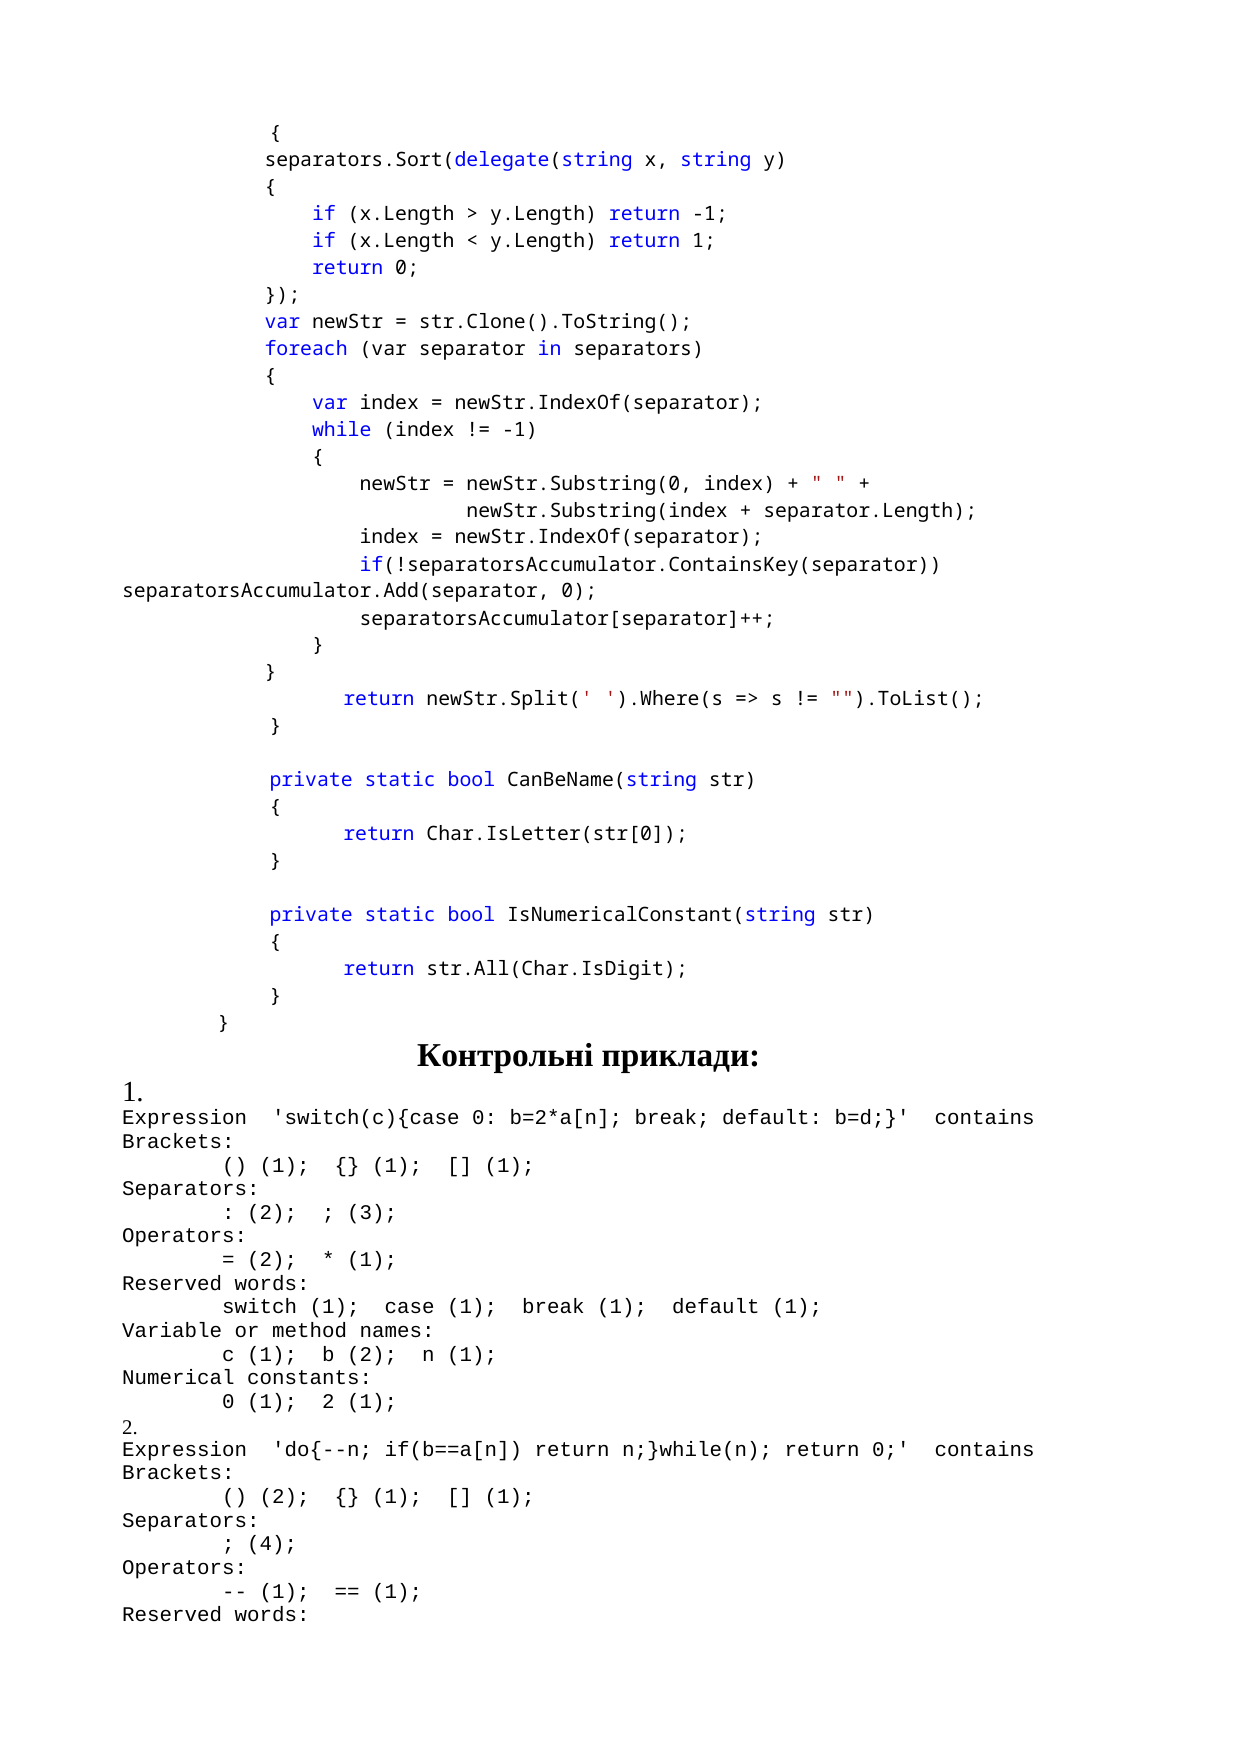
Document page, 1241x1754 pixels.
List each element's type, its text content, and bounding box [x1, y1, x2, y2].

text private static bool IsNumericalConstant(string str) [122, 901, 1152, 927]
text }); [122, 280, 1152, 307]
text separatorsAccumulator[separator]++; [122, 604, 1152, 631]
text newStr = newStr.Substring(0, index) + " " + [122, 469, 1152, 496]
text { [122, 927, 1152, 954]
text var index = newStr.IndexOf(separator); [122, 388, 1152, 415]
text return 0; [122, 253, 1152, 280]
text { [122, 793, 1152, 819]
text switch (1); case (1); break (1); default (1); [122, 1296, 1152, 1320]
text Operators: [122, 1557, 1152, 1581]
text separators.Sort(delegate(string x, string y) [122, 145, 1152, 172]
text } [122, 658, 1152, 685]
text { [122, 442, 1152, 469]
text if (x.Length > y.Length) return -1; [122, 199, 1152, 226]
text : (2); ; (3); [122, 1202, 1152, 1226]
text Expression 'switch(c){case 0: b=2*a[n]; break; default: b=d;}' contains [122, 1107, 1152, 1131]
text if (x.Length < y.Length) return 1; [122, 226, 1152, 253]
text () (2); {} (1); [] (1); [122, 1486, 1152, 1510]
text Expression 'do{--n; if(b==a[n]) return n;}while(n); return 0;' contains [122, 1439, 1152, 1462]
text return str.All(Char.IsDigit); [122, 954, 1152, 981]
text } [122, 847, 1152, 873]
text } [122, 712, 1152, 739]
text Brackets: [122, 1131, 1152, 1154]
text () (1); {} (1); [] (1); [122, 1154, 1152, 1178]
text Brackets: [122, 1462, 1152, 1486]
text { [122, 361, 1152, 388]
text newStr.Substring(index + separator.Length); [122, 496, 1152, 523]
text Operators: [122, 1226, 1152, 1249]
text Reserved words: [122, 1604, 1152, 1628]
text private static bool CanBeName(string str) [122, 766, 1152, 793]
text Контрольні приклади: [343, 1035, 1152, 1074]
text { [122, 172, 1152, 199]
text { [122, 118, 1152, 145]
text return Char.IsLetter(str[0]); [122, 819, 1152, 847]
text Variable or method names: [122, 1320, 1152, 1344]
text Separators: [122, 1510, 1152, 1533]
text = (2); * (1); [122, 1249, 1152, 1273]
text Reserved words: [122, 1273, 1152, 1296]
text return newStr.Split(' ').Where(s => s != "").ToList(); [122, 685, 1152, 712]
text while (index != -1) [122, 415, 1152, 442]
text 0 (1); 2 (1); [122, 1391, 1152, 1415]
text Separators: [122, 1178, 1152, 1202]
text -- (1); == (1); [122, 1581, 1152, 1604]
text Numerical constants: [122, 1367, 1152, 1391]
text } [122, 981, 1152, 1008]
text 1. [122, 1074, 1152, 1107]
text index = newStr.IndexOf(separator); [122, 523, 1152, 550]
text var newStr = str.Clone().ToString(); [122, 307, 1152, 334]
text 2. [122, 1415, 1152, 1439]
text } [122, 1008, 1152, 1035]
text if(!separatorsAccumulator.ContainsKey(separator)) separatorsAccumulator.Add(separator, 0); [122, 550, 1152, 604]
text ; (4); [122, 1533, 1152, 1557]
text c (1); b (2); n (1); [122, 1344, 1152, 1367]
text foreach (var separator in separators) [122, 334, 1152, 361]
text } [122, 631, 1152, 658]
